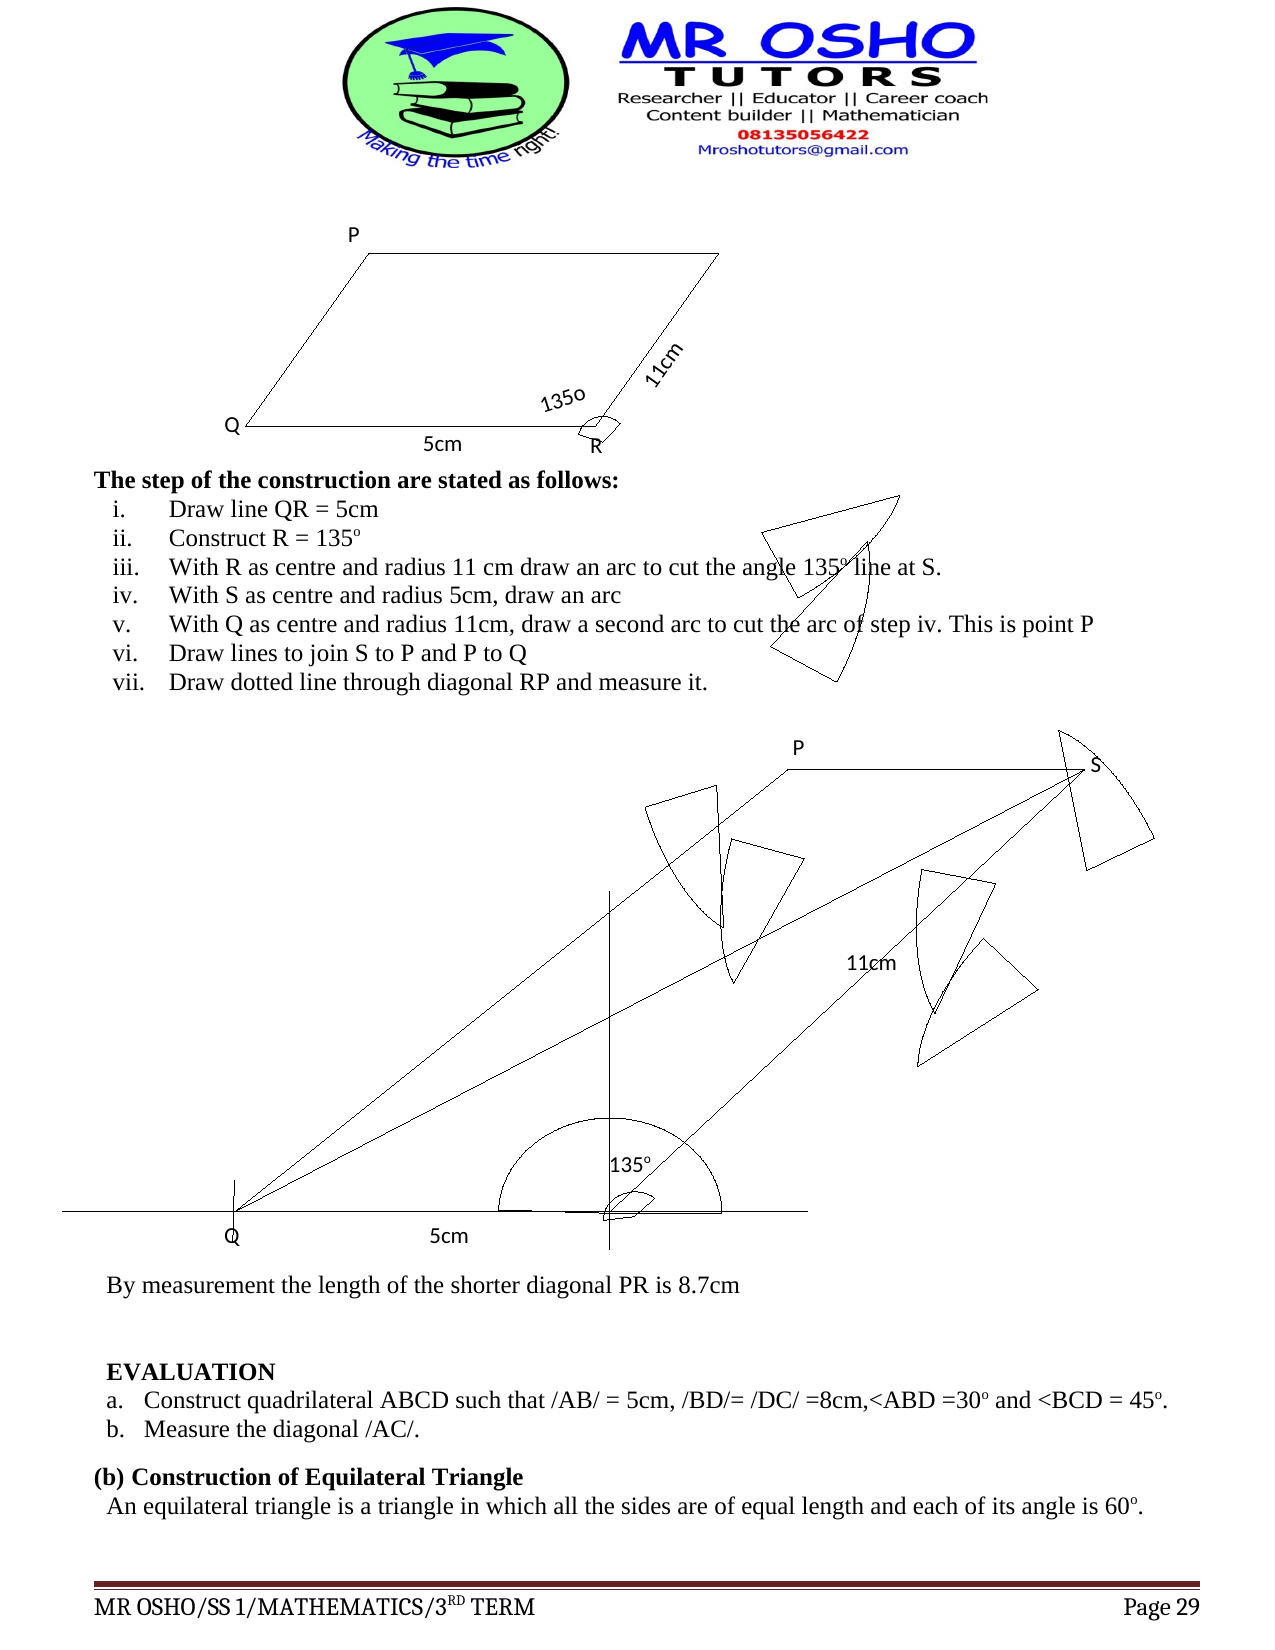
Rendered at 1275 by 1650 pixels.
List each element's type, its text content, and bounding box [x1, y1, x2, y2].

list Draw line QR = 5cm [112, 494, 1200, 523]
list Draw dotted line through diagonal RP and measure it. [112, 667, 1200, 696]
list Measure the diagonal /AC/. [106, 1414, 1200, 1443]
text The step of the construction are stated as follows: [94, 466, 1200, 494]
list With S as centre and radius 5cm, draw an arc [112, 581, 1200, 609]
picture [342, 7, 988, 168]
text An equilateral triangle is a triangle in which all the sides are of equal length and each of its angle is 60o. [106, 1491, 1200, 1520]
text EVALUATION [106, 1357, 1200, 1386]
list Construction of Equilateral Triangle [94, 1462, 1200, 1491]
text By measurement the length of the shorter diagonal PR is 8.7cm [106, 1271, 1200, 1299]
list Construct R = 135o [112, 523, 1200, 552]
list Draw lines to join S to P and P to Q [112, 638, 1200, 667]
list With R as centre and radius 11 cm draw an arc to cut the angle 135o line at S. [112, 552, 1200, 581]
list Construct quadrilateral ABCD such that /AB/ = 5cm, /BD/= /DC/ =8cm,<ABD =30o and <BCD = 45o. [106, 1386, 1200, 1414]
list With Q as centre and radius 11cm, draw a second arc to cut the arc of step iv. This is point P [112, 609, 1200, 638]
